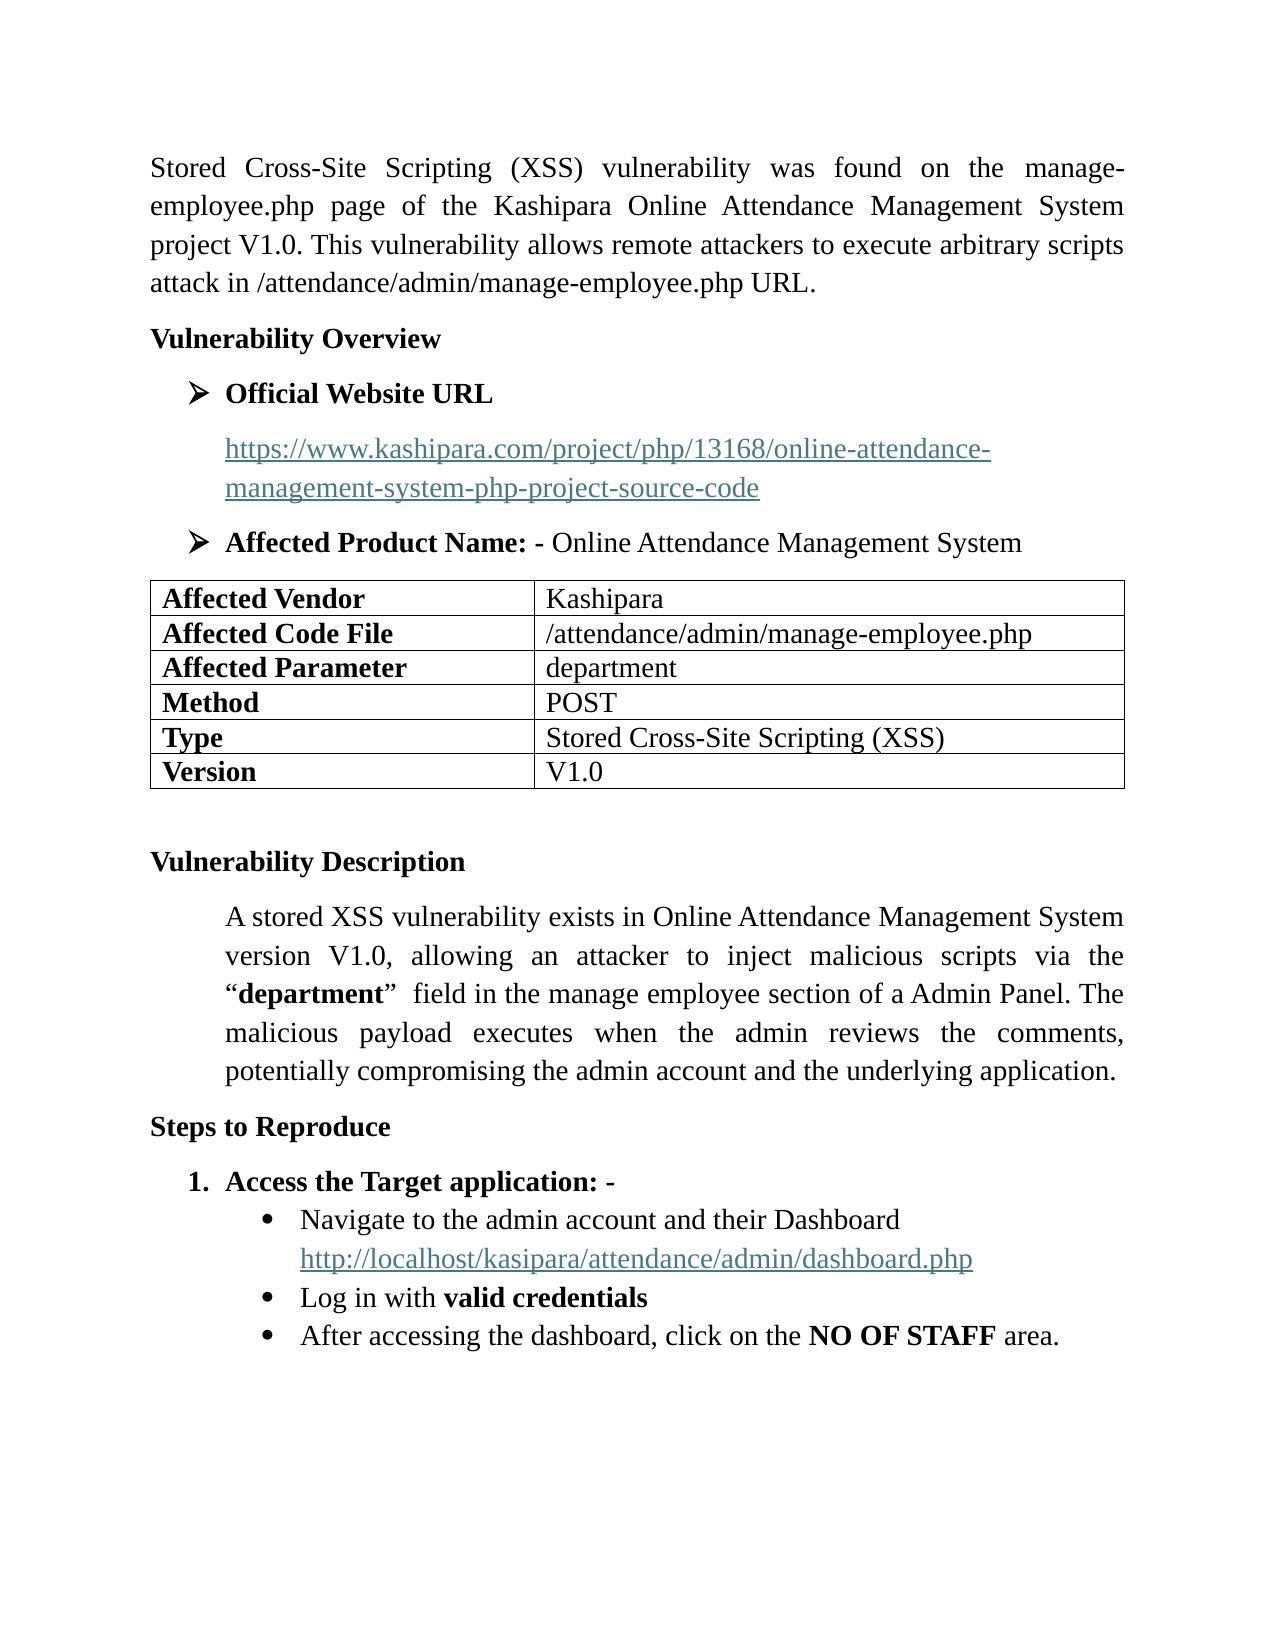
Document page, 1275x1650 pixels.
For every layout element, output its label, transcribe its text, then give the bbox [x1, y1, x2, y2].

text Stored Cross-Site Scripting (XSS) vulnerability was found on the manage-employee.php page of the Kashipara Online Attendance Management System project V1.0. This vulnerability allows remote attackers to execute arbitrary scripts attack in /attendance/admin/manage-employee.php URL. [150, 150, 1125, 299]
table_cell Version [151, 754, 534, 788]
table_cell V1.0 [535, 754, 1124, 788]
list Official Website URL [187, 376, 1125, 410]
list Affected Product Name: - Online Attendance Management System [187, 525, 1125, 559]
table_header Affected Vendor [151, 581, 534, 615]
table_cell Type [151, 720, 534, 753]
table_cell Affected Parameter [151, 651, 534, 684]
text A stored XSS vulnerability exists in Online Attendance Management System version V1.0, allowing an attacker to inject malicious scripts via the “department” field in the manage employee section of a Admin Panel. The malicious payload executes when the admin reviews the comments, potentially compromising the admin account and the underlying application. [225, 899, 1125, 1087]
list Access the Target application: - [187, 1164, 1125, 1197]
list Log in with valid credentials [262, 1280, 1125, 1313]
list Navigate to the admin account and their Dashboard http://localhost/kasipara/attendance/admin/dashboard.php [262, 1202, 1125, 1275]
table_cell Affected Code File [151, 616, 534, 649]
table_header Kashipara [535, 581, 1124, 615]
text https://www.kashipara.com/project/php/13168/online-attendance-management-system-php-project-source-code [225, 431, 1125, 503]
text Vulnerability Description [150, 844, 1125, 878]
list After accessing the dashboard, click on the NO OF STAFF area. [262, 1318, 1125, 1352]
table_cell Stored Cross-Site Scripting (XSS) [535, 720, 1124, 753]
table_cell department [535, 651, 1124, 684]
table_cell Method [151, 685, 534, 719]
text Vulnerability Overview [150, 321, 1125, 354]
text Steps to Reproduce [150, 1109, 1125, 1142]
table_cell /attendance/admin/manage-employee.php [535, 616, 1124, 649]
table_cell POST [535, 685, 1124, 719]
